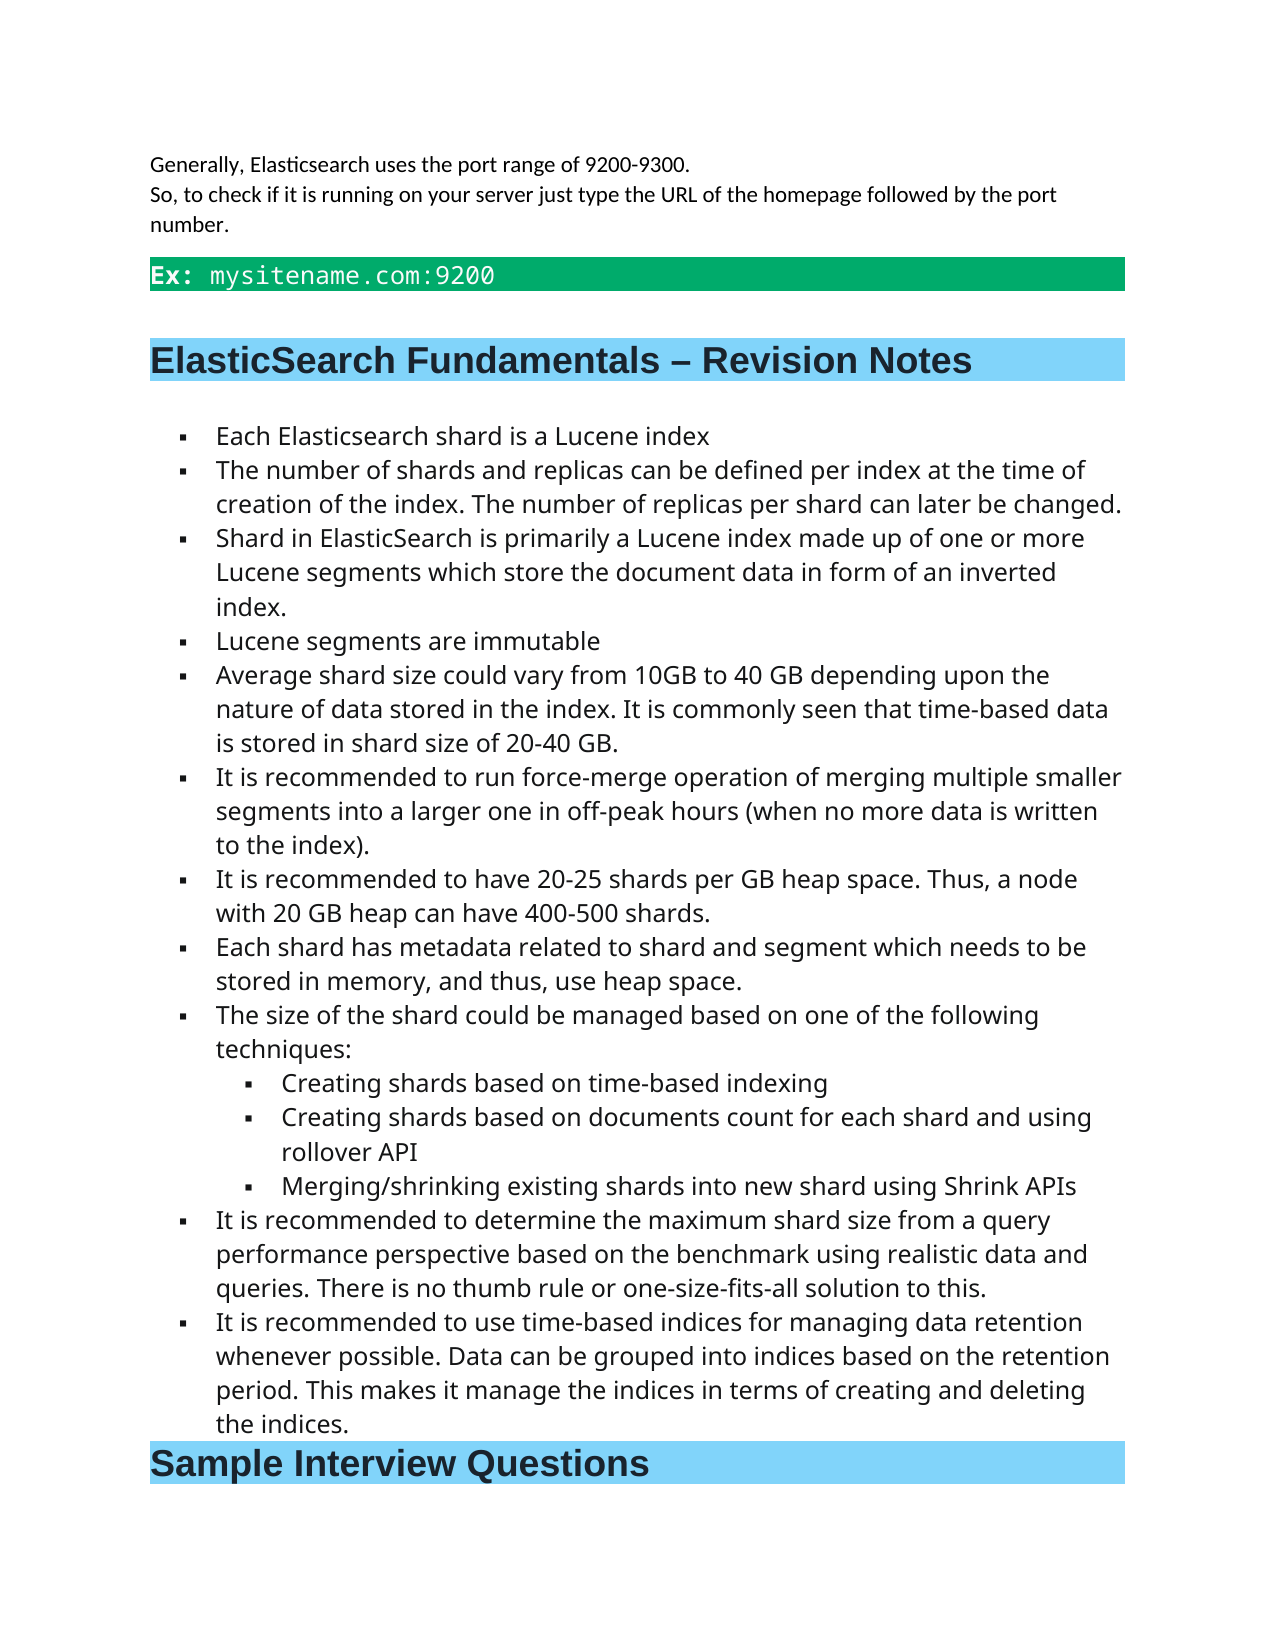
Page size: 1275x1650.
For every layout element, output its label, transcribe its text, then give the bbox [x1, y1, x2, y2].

list Shard in ElasticSearch is primarily a Lucene index made up of one or more Lucene segments which store the document data in form of an inverted index. [178, 521, 1125, 623]
list It is recommended to run force-merge operation of merging multiple smaller segments into a larger one in off-peak hours (when no more data is written to the index). [178, 759, 1125, 862]
list Merging/shrinking existing shards into new shard using Shrink APIs [244, 1168, 1125, 1202]
list Creating shards based on documents count for each shard and using rollover API [244, 1100, 1125, 1168]
text ElasticSearch Fundamentals – Revision Notes [150, 338, 1125, 381]
text Ex: mysitename.com:9200 [150, 257, 1125, 291]
text Generally, Elasticsearch uses the port range of 9200-9300. So, to check if it is running on your server just type the URL of the homepage followed by the port number. [150, 150, 1125, 238]
list It is recommended to determine the maximum shard size from a query performance perspective based on the benchmark using realistic data and queries. There is no thumb rule or one-size-fits-all solution to this. [178, 1202, 1125, 1304]
list Lucene segments are immutable [178, 623, 1125, 657]
list Average shard size could vary from 10GB to 40 GB depending upon the nature of data stored in the index. It is commonly seen that time-based data is stored in shard size of 20-40 GB. [178, 657, 1125, 759]
text Sample Interview Questions [150, 1441, 1125, 1484]
list Creating shards based on time-based indexing [244, 1066, 1125, 1100]
list It is recommended to have 20-25 shards per GB heap space. Thus, a node with 20 GB heap can have 400-500 shards. [178, 862, 1125, 930]
list Each shard has metadata related to shard and segment which needs to be stored in memory, and thus, use heap space. [178, 930, 1125, 998]
list The size of the shard could be managed based on one of the following techniques: [178, 998, 1125, 1066]
list Each Elasticsearch shard is a Lucene index [178, 419, 1125, 453]
list It is recommended to use time-based indices for managing data retention whenever possible. Data can be grouped into indices based on the retention period. This makes it manage the indices in terms of creating and deleting the indices. [178, 1304, 1125, 1441]
list The number of shards and replicas can be defined per index at the time of creation of the index. The number of replicas per shard can later be changed. [178, 453, 1125, 521]
